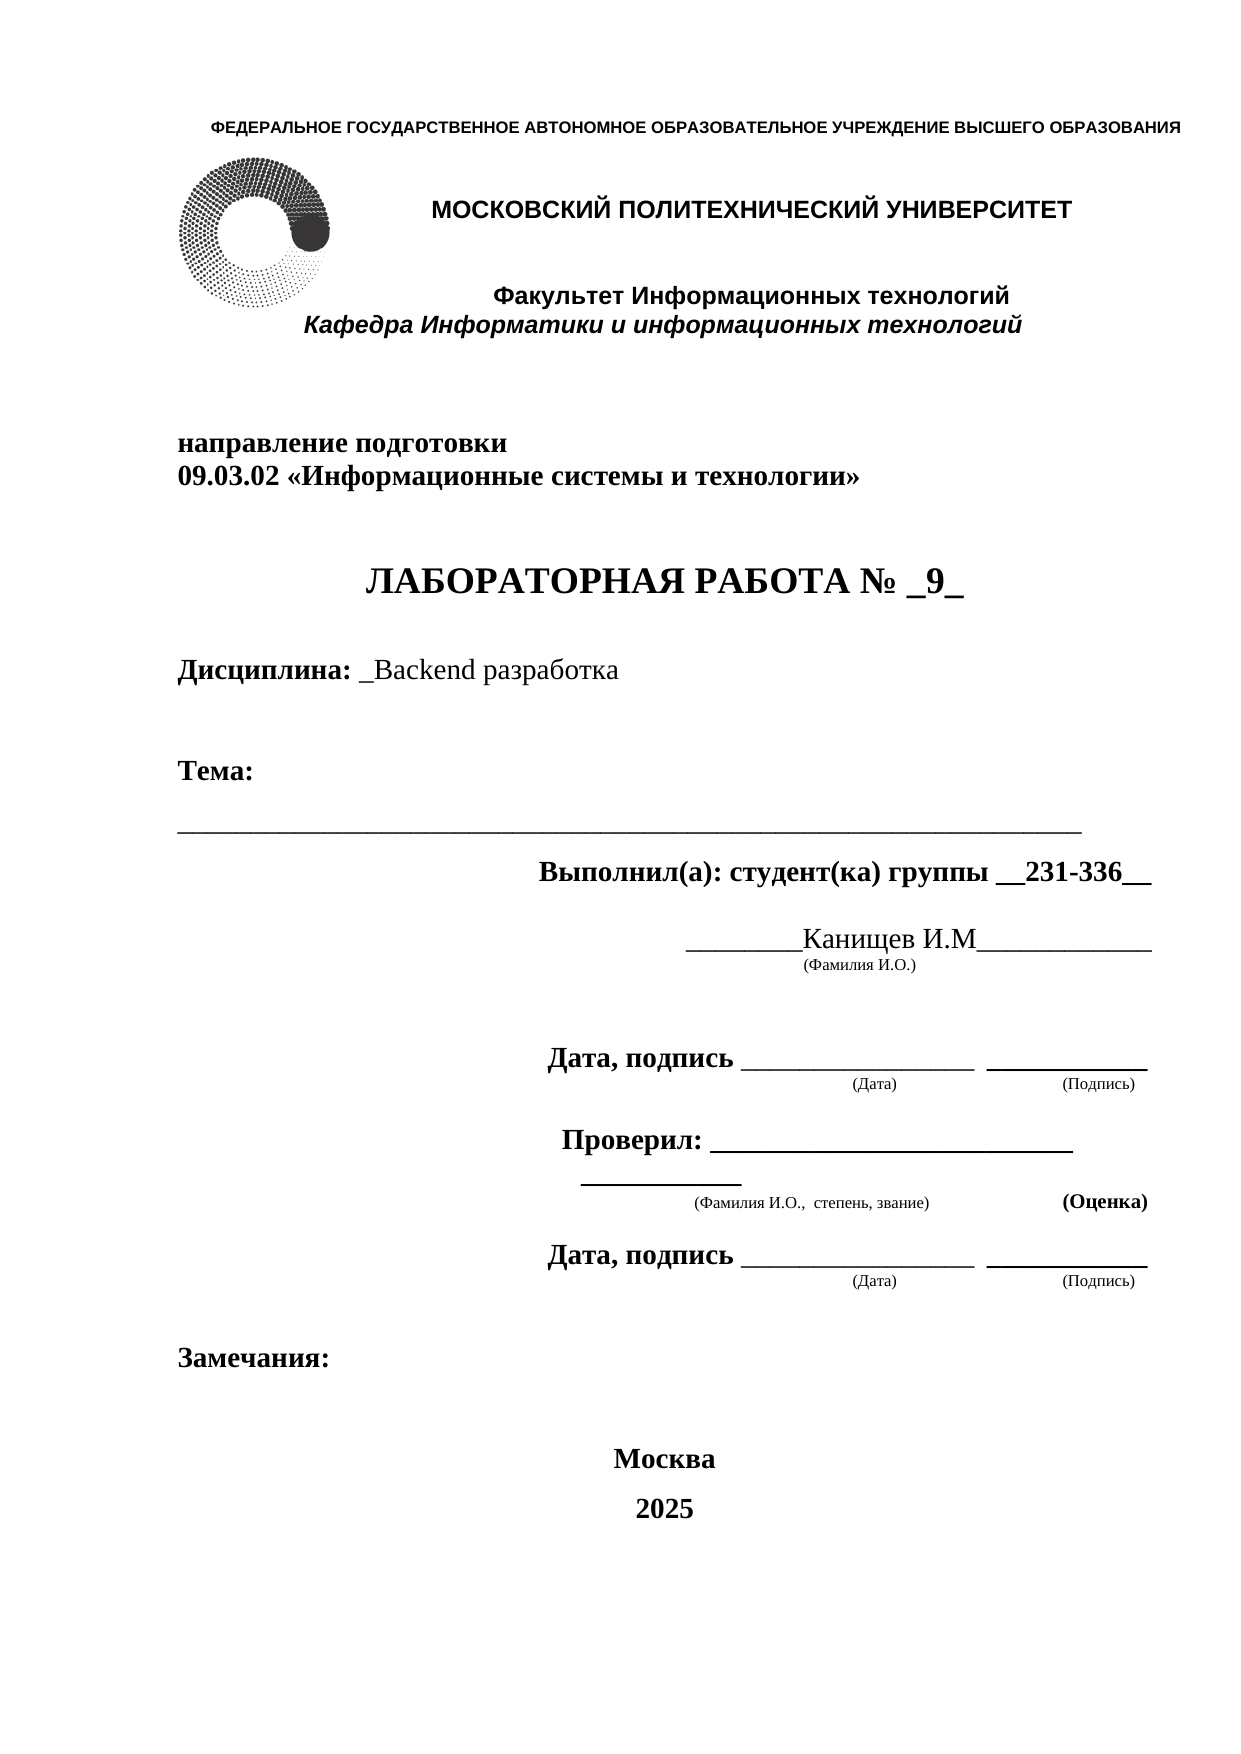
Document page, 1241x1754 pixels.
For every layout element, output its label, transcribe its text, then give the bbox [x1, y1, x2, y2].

text 2025 [177, 1491, 1152, 1525]
text ФЕДЕРАЛЬНОЕ ГОСУДАРСТВЕННОЕ АВТОНОМНОЕ ОБРАЗОВАТЕЛЬНОЕ УЧРЕЖДЕНИЕ ВЫСШЕГО ОБРАЗОВАНИЯ [177, 118, 1196, 137]
text (Фамилия И.О., степень, звание) (Оценка) [177, 1189, 1152, 1237]
picture [176, 154, 333, 308]
text 09.03.02 «Информационные системы и технологии» [177, 458, 1152, 492]
text Выполнил(а): студент(ка) группы __231-336__ [177, 854, 1152, 887]
text Дата, подпись ________________ ___________ [177, 1041, 1152, 1074]
text (Фамилия И.О.) [177, 954, 1152, 993]
text Замечания: [177, 1340, 1152, 1374]
text ЛАБОРАТОРНАЯ РАБОТА № _9_ [177, 559, 1152, 602]
text Факультет Информационных технологий [177, 281, 1152, 310]
text Дисциплина: _Backend разработка [177, 652, 1152, 686]
text (Дата) (Подпись) [177, 1271, 1152, 1290]
text Кафедра Информатики и информационных технологий [177, 310, 1152, 338]
text Москва [177, 1441, 1152, 1474]
text (Дата) (Подпись) [177, 1074, 1152, 1093]
text МОСКОВСКИЙ ПОЛИТЕХНИЧЕСКИЙ УНИВЕРСИТЕТ [333, 195, 1152, 223]
text Дата, подпись ________________ ___________ [177, 1237, 1152, 1271]
text Тема: ______________________________________________________________ [177, 753, 1152, 837]
text направление подготовки [177, 425, 1152, 458]
text ________Канищев И.М____________ [177, 921, 1152, 954]
text Проверил: _________________________ ___________ [177, 1122, 1152, 1189]
